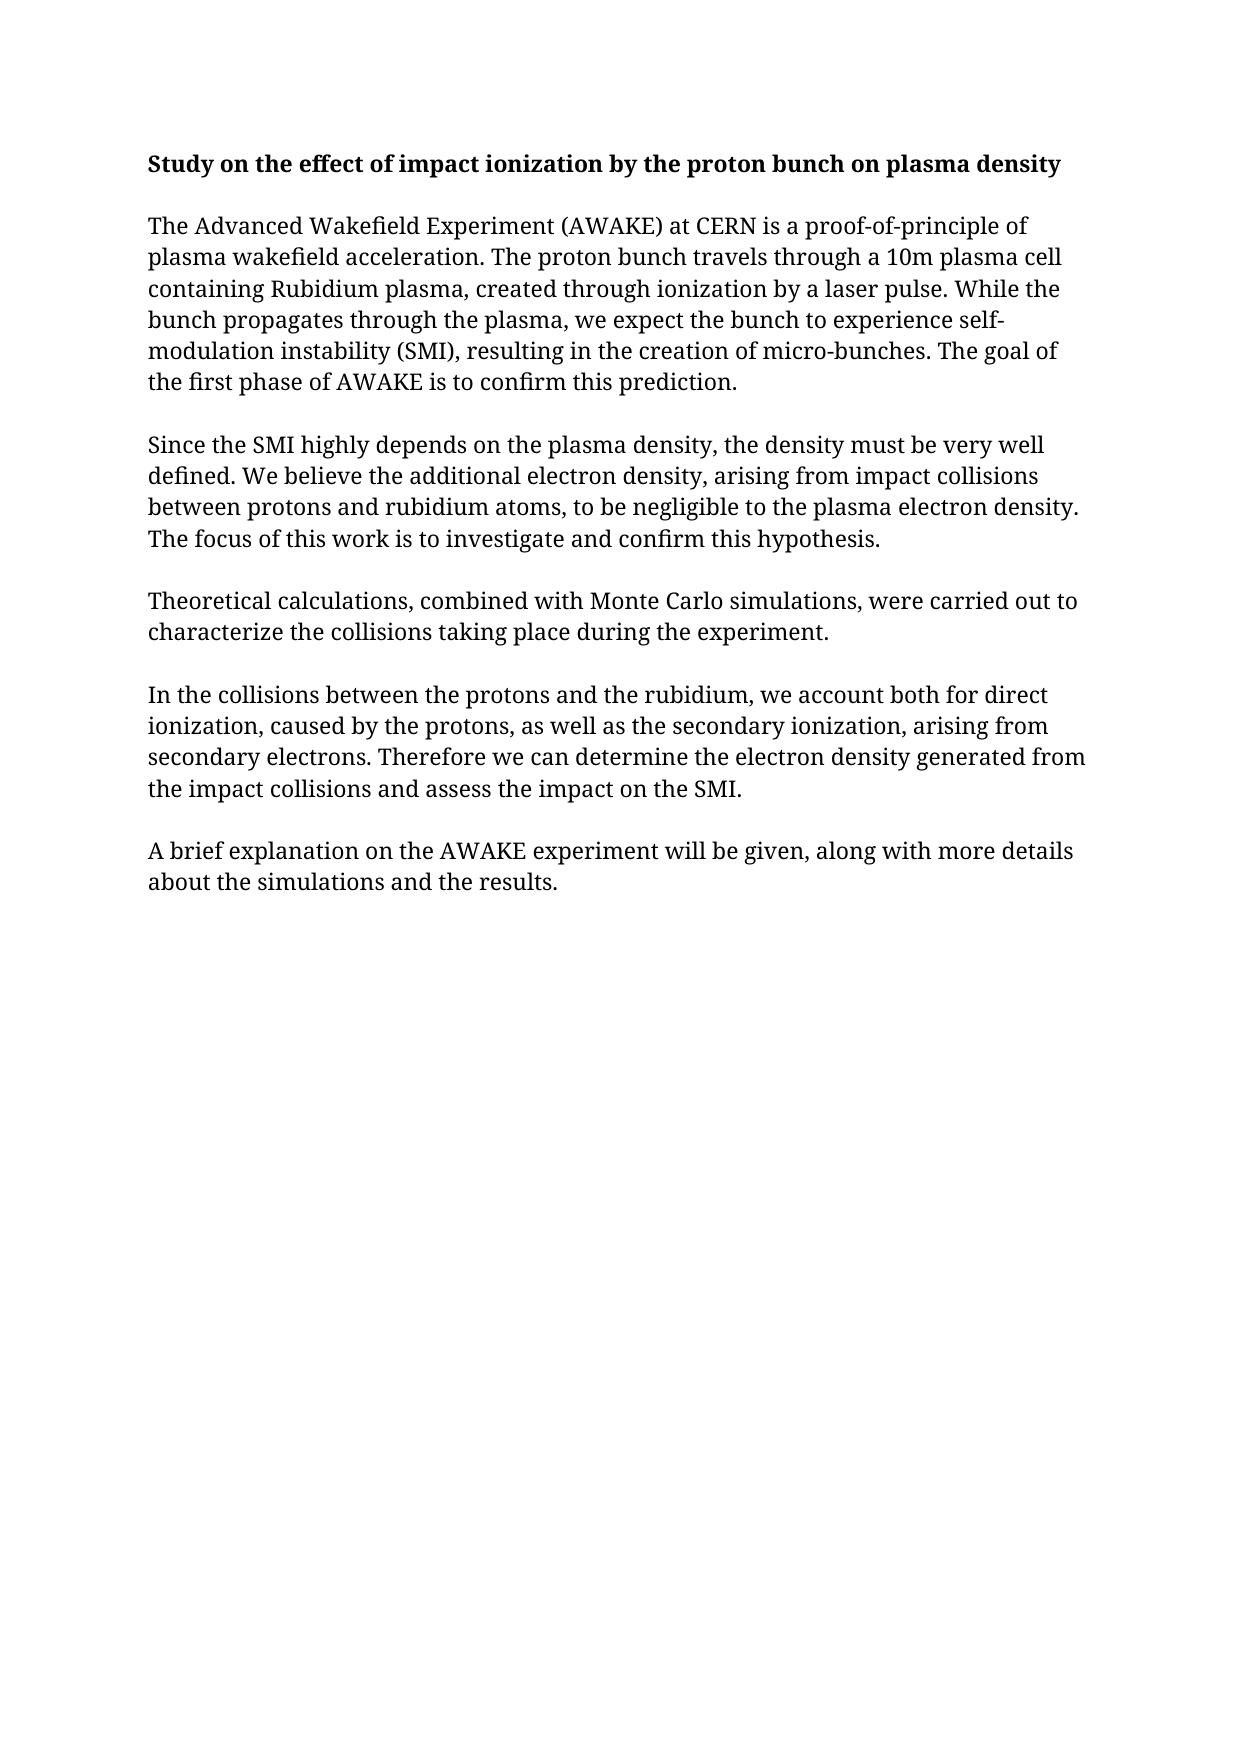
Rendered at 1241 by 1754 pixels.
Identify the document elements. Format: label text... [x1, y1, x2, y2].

text The Advanced Wakefield Experiment (AWAKE) at CERN is a proof-of-principle of plasma wakefield acceleration. The proton bunch travels through a 10m plasma cell containing Rubidium plasma, created through ionization by a laser pulse. While the bunch propagates through the plasma, we expect the bunch to experience self-modulation instability (SMI), resulting in the creation of micro-bunches. The goal of the first phase of AWAKE is to confirm this prediction. [148, 210, 1093, 398]
text A brief explanation on the AWAKE experiment will be given, along with more details about the simulations and the results. [148, 835, 1093, 898]
text Study on the effect of impact ionization by the proton bunch on plasma density [148, 148, 1093, 179]
text Since the SMI highly depends on the plasma density, the density must be very well defined. We believe the additional electron density, arising from impact collisions between protons and rubidium atoms, to be negligible to the plasma electron density. The focus of this work is to investigate and confirm this hypothesis. [148, 429, 1093, 554]
text In the collisions between the protons and the rubidium, we account both for direct ionization, caused by the protons, as well as the secondary ionization, arising from secondary electrons. Therefore we can determine the electron density generated from the impact collisions and assess the impact on the SMI. [148, 679, 1093, 804]
text Theoretical calculations, combined with Monte Carlo simulations, were carried out to characterize the collisions taking place during the experiment. [148, 585, 1093, 648]
